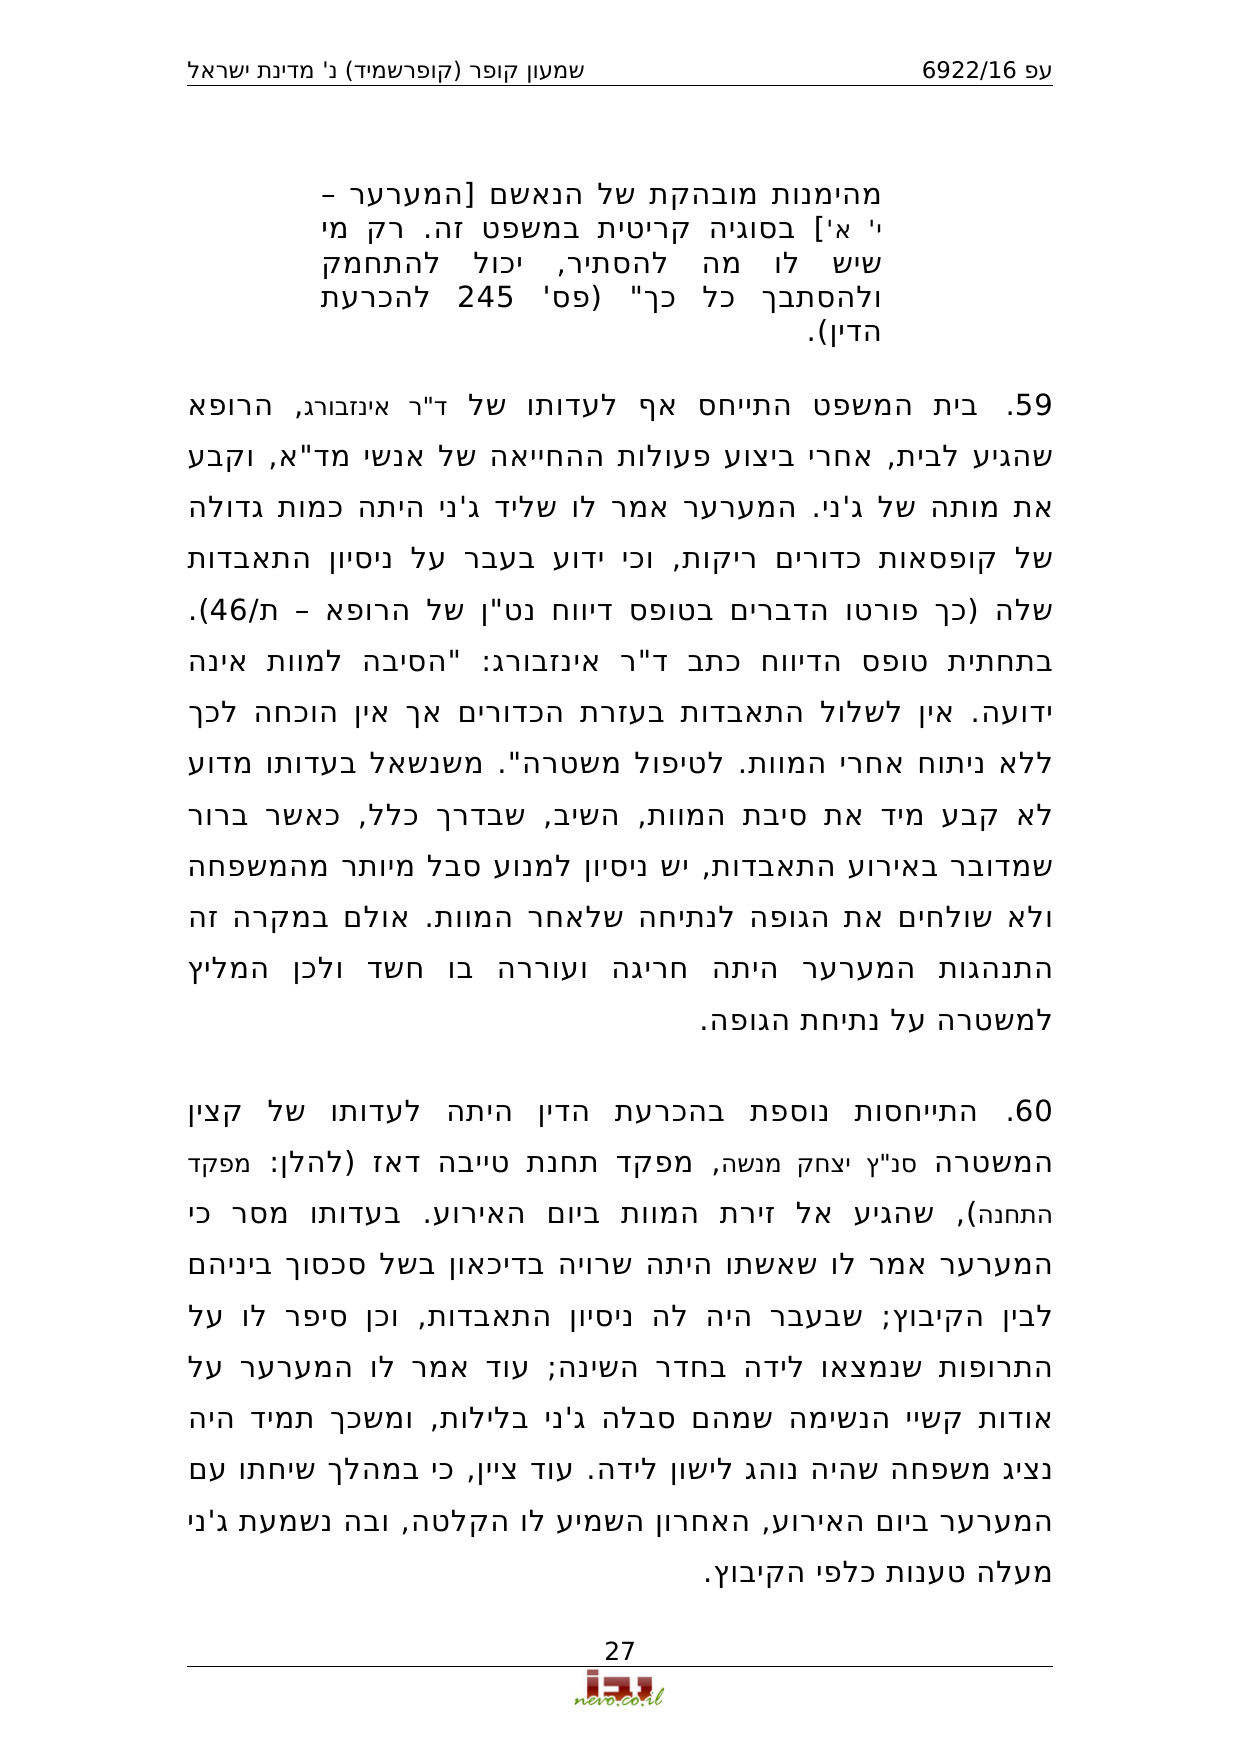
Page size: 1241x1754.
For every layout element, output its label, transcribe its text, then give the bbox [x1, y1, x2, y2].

picture [574, 1669, 666, 1707]
text 60. התייחסות נוספת בהכרעת הדין היתה לעדותו של קצין המשטרה סנ"ץ יצחק מנשה, מפקד תחנת טייבה דאז (להלן: מפקד התחנה), שהגיע אל זירת המוות ביום האירוע. בעדותו מסר כי המערער אמר לו שאשתו היתה שרויה בדיכאון בשל סכסוך ביניהם לבין הקיבוץ; שבעבר היה לה ניסיון התאבדות, וכן סיפר לו על התרופות שנמצאו לידה בחדר השינה; עוד אמר לו המערער על אודות קשיי הנשימה שמהם סבלה ג'ני בלילות, ומשכך תמיד היה נציג משפחה שהיה נוהג לישון לידה. עוד ציין, כי במהלך שיחתו עם המערער ביום האירוע, האחרון השמיע לו הקלטה, ובה נשמעת ג'ני מעלה טענות כלפי הקיבוץ. [187, 1093, 1053, 1589]
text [321, 177, 882, 348]
text 59. בית המשפט התייחס אף לעדותו של ד"ר אינזבורג, הרופא שהגיע לבית, אחרי ביצוע פעולות ההחייאה של אנשי מד"א, וקבע את מותה של ג'ני. המערער אמר לו שליד ג'ני היתה כמות גדולה של קופסאות כדורים ריקות, וכי ידוע בעבר על ניסיון התאבדות שלה (כך פורטו הדברים בטופס דיווח נט"ן של הרופא – ת/46). בתחתית טופס הדיווח כתב ד"ר אינזבורג: "הסיבה למוות אינה ידועה. אין לשלול התאבדות בעזרת הכדורים אך אין הוכחה לכך ללא ניתוח אחרי המוות. לטיפול משטרה". משנשאל בעדותו מדוע לא קבע מיד את סיבת המוות, השיב, שבדרך כלל, כאשר ברור שמדובר באירוע התאבדות, יש ניסיון למנוע סבל מיותר מהמשפחה ולא שולחים את הגופה לנתיחה שלאחר המוות. אולם במקרה זה התנהגות המערער היתה חריגה ועוררה בו חשד ולכן המליץ למשטרה על נתיחת הגופה. [187, 388, 1053, 1037]
